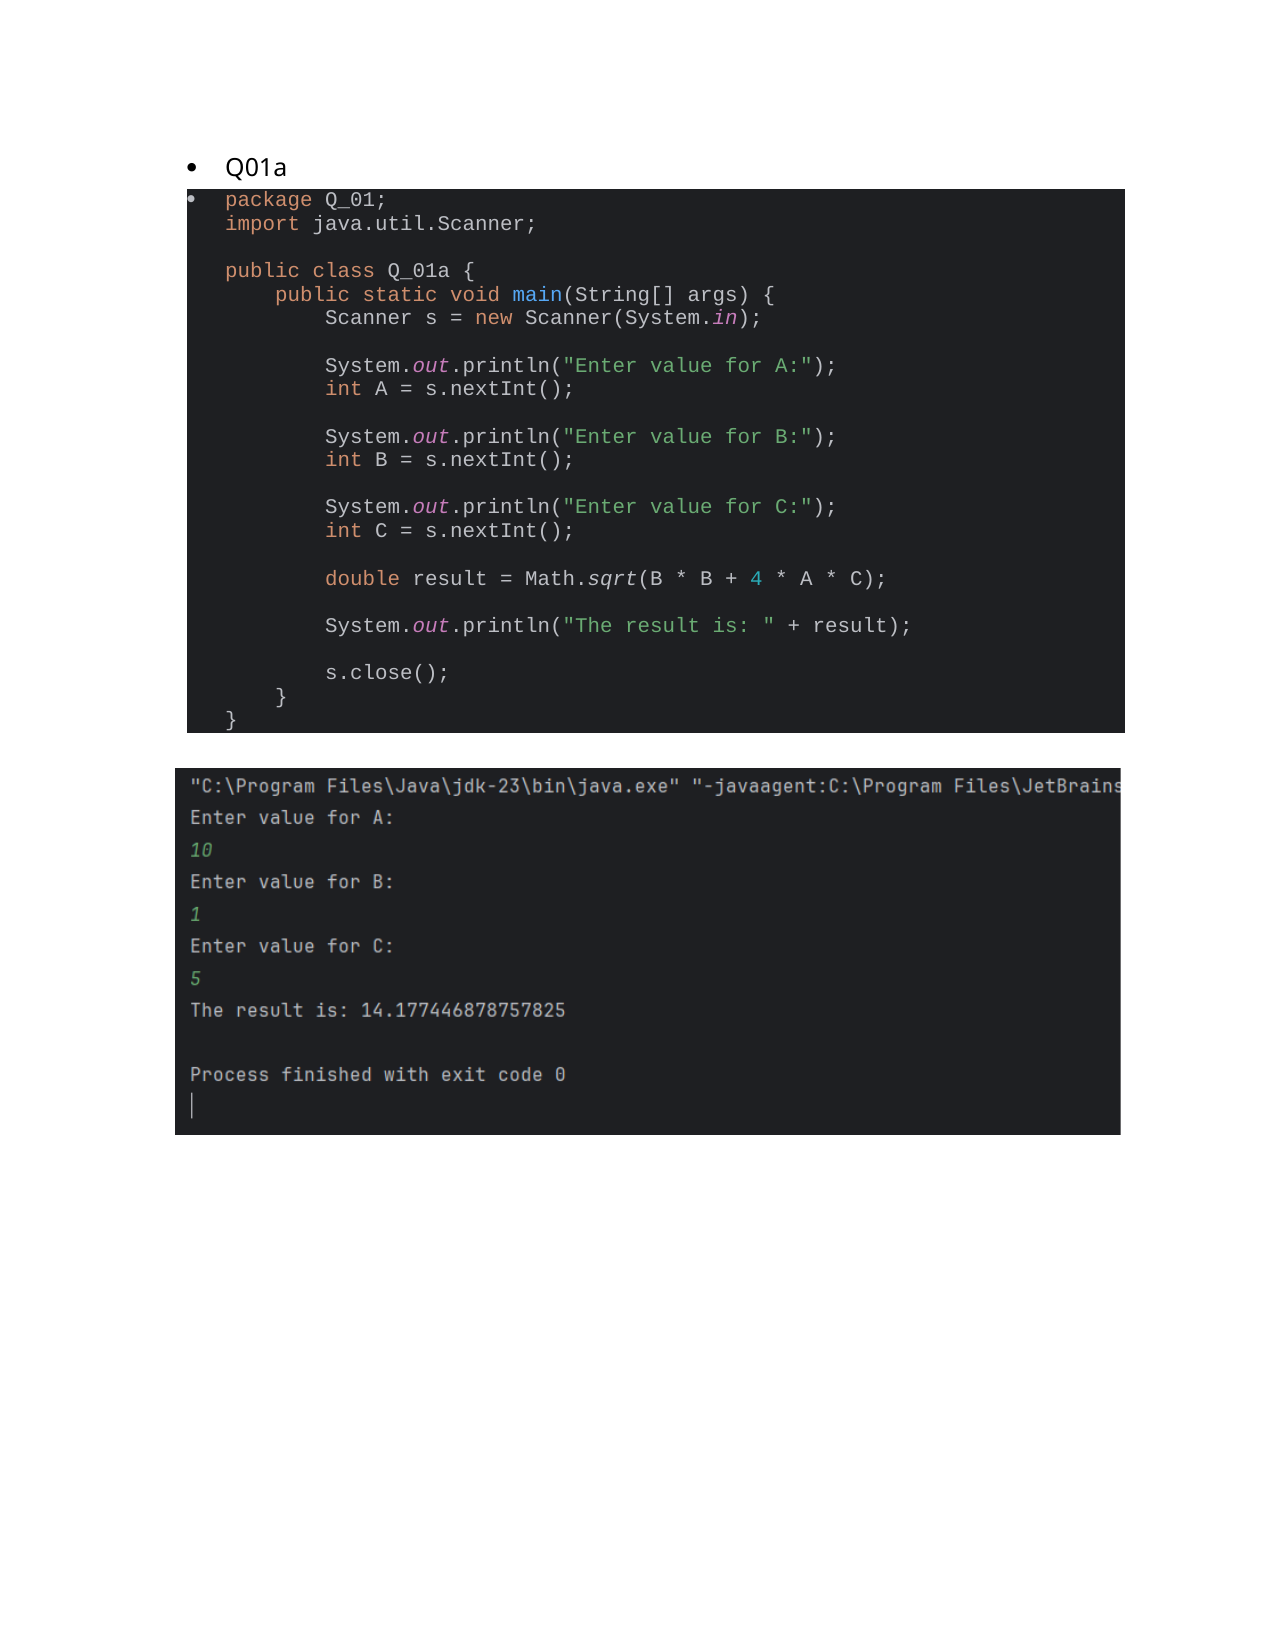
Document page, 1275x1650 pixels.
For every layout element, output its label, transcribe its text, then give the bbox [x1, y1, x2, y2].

list Q01a [187, 150, 1125, 184]
picture [173, 768, 1120, 1134]
list package Q_01; import java.util.Scanner; public class Q_01a { public static void main(String[] args) { Scanner s = new Scanner(System.in); System.out.println("Enter value for A:"); int A = s.nextInt(); System.out.println("Enter value for B:"); int B = s.nextInt(); System.out.println("Enter value for C:"); int C = s.nextInt(); double result = Math.sqrt(B * B + 4 * A * C); System.out.println("The result is: " + result); s.close(); } } [187, 189, 1125, 733]
